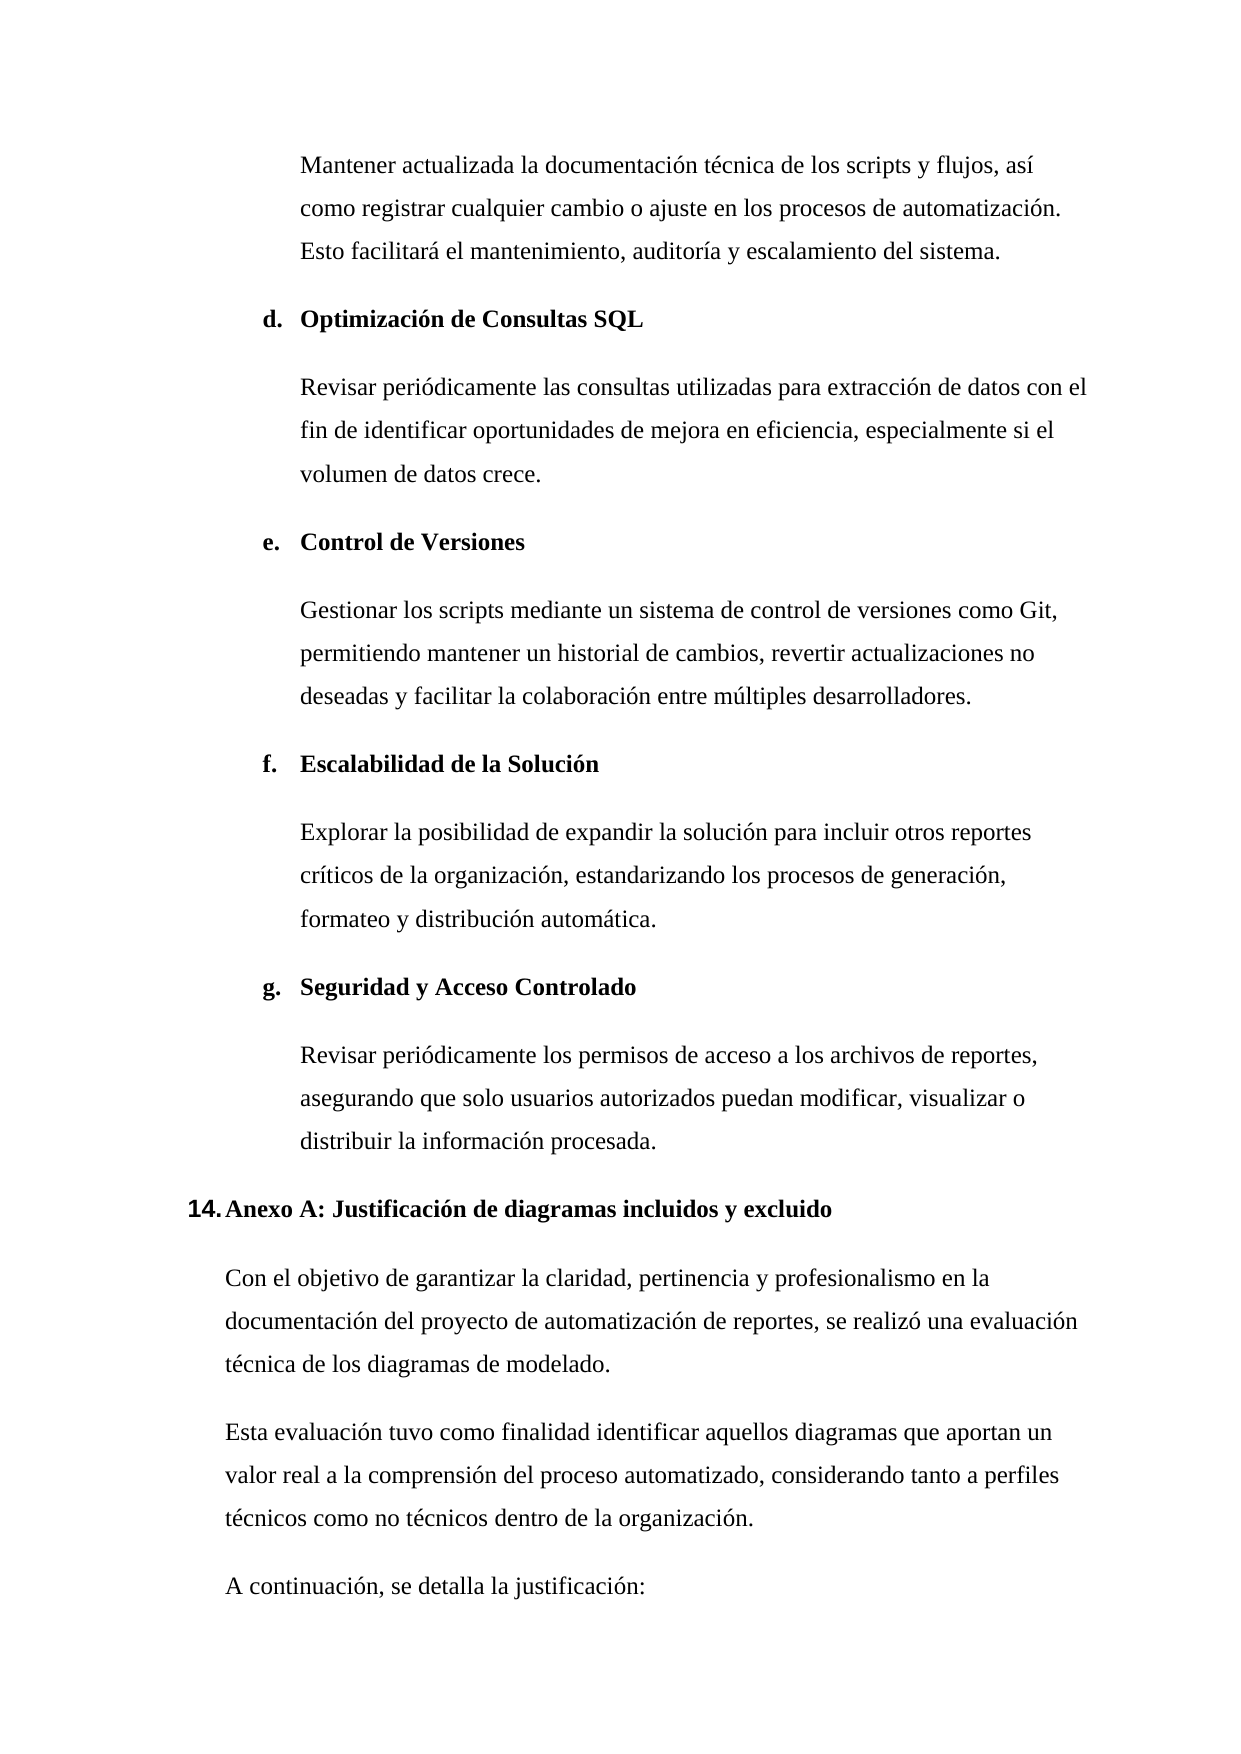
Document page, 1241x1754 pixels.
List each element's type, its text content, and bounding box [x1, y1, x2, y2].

list Escalabilidad de la Solución [262, 749, 1090, 778]
text Con el objetivo de garantizar la claridad, pertinencia y profesionalismo en la documentación del proyecto de automatización de reportes, se realizó una evaluación técnica de los diagramas de modelado. [225, 1263, 1090, 1378]
text Mantener actualizada la documentación técnica de los scripts y flujos, así como registrar cualquier cambio o ajuste en los procesos de automatización. Esto facilitará el mantenimiento, auditoría y escalamiento del sistema. [300, 150, 1090, 265]
text A continuación, se detalla la justificación: [225, 1571, 1090, 1600]
list Seguridad y Acceso Controlado [262, 972, 1090, 1001]
text Revisar periódicamente los permisos de acceso a los archivos de reportes, asegurando que solo usuarios autorizados puedan modificar, visualizar o distribuir la información procesada. [300, 1040, 1090, 1155]
text Revisar periódicamente las consultas utilizadas para extracción de datos con el fin de identificar oportunidades de mejora en eficiencia, especialmente si el volumen de datos crece. [300, 372, 1090, 487]
text Esta evaluación tuvo como finalidad identificar aquellos diagramas que aportan un valor real a la comprensión del proceso automatizado, considerando tanto a perfiles técnicos como no técnicos dentro de la organización. [225, 1417, 1090, 1532]
text Explorar la posibilidad de expandir la solución para incluir otros reportes críticos de la organización, estandarizando los procesos de generación, formateo y distribución automática. [300, 817, 1090, 932]
list Anexo A: Justificación de diagramas incluidos y excluido [187, 1194, 1090, 1223]
list Optimización de Consultas SQL [262, 304, 1090, 333]
text Gestionar los scripts mediante un sistema de control de versiones como Git, permitiendo mantener un historial de cambios, revertir actualizaciones no deseadas y facilitar la colaboración entre múltiples desarrolladores. [300, 595, 1090, 710]
list Control de Versiones [262, 527, 1090, 556]
